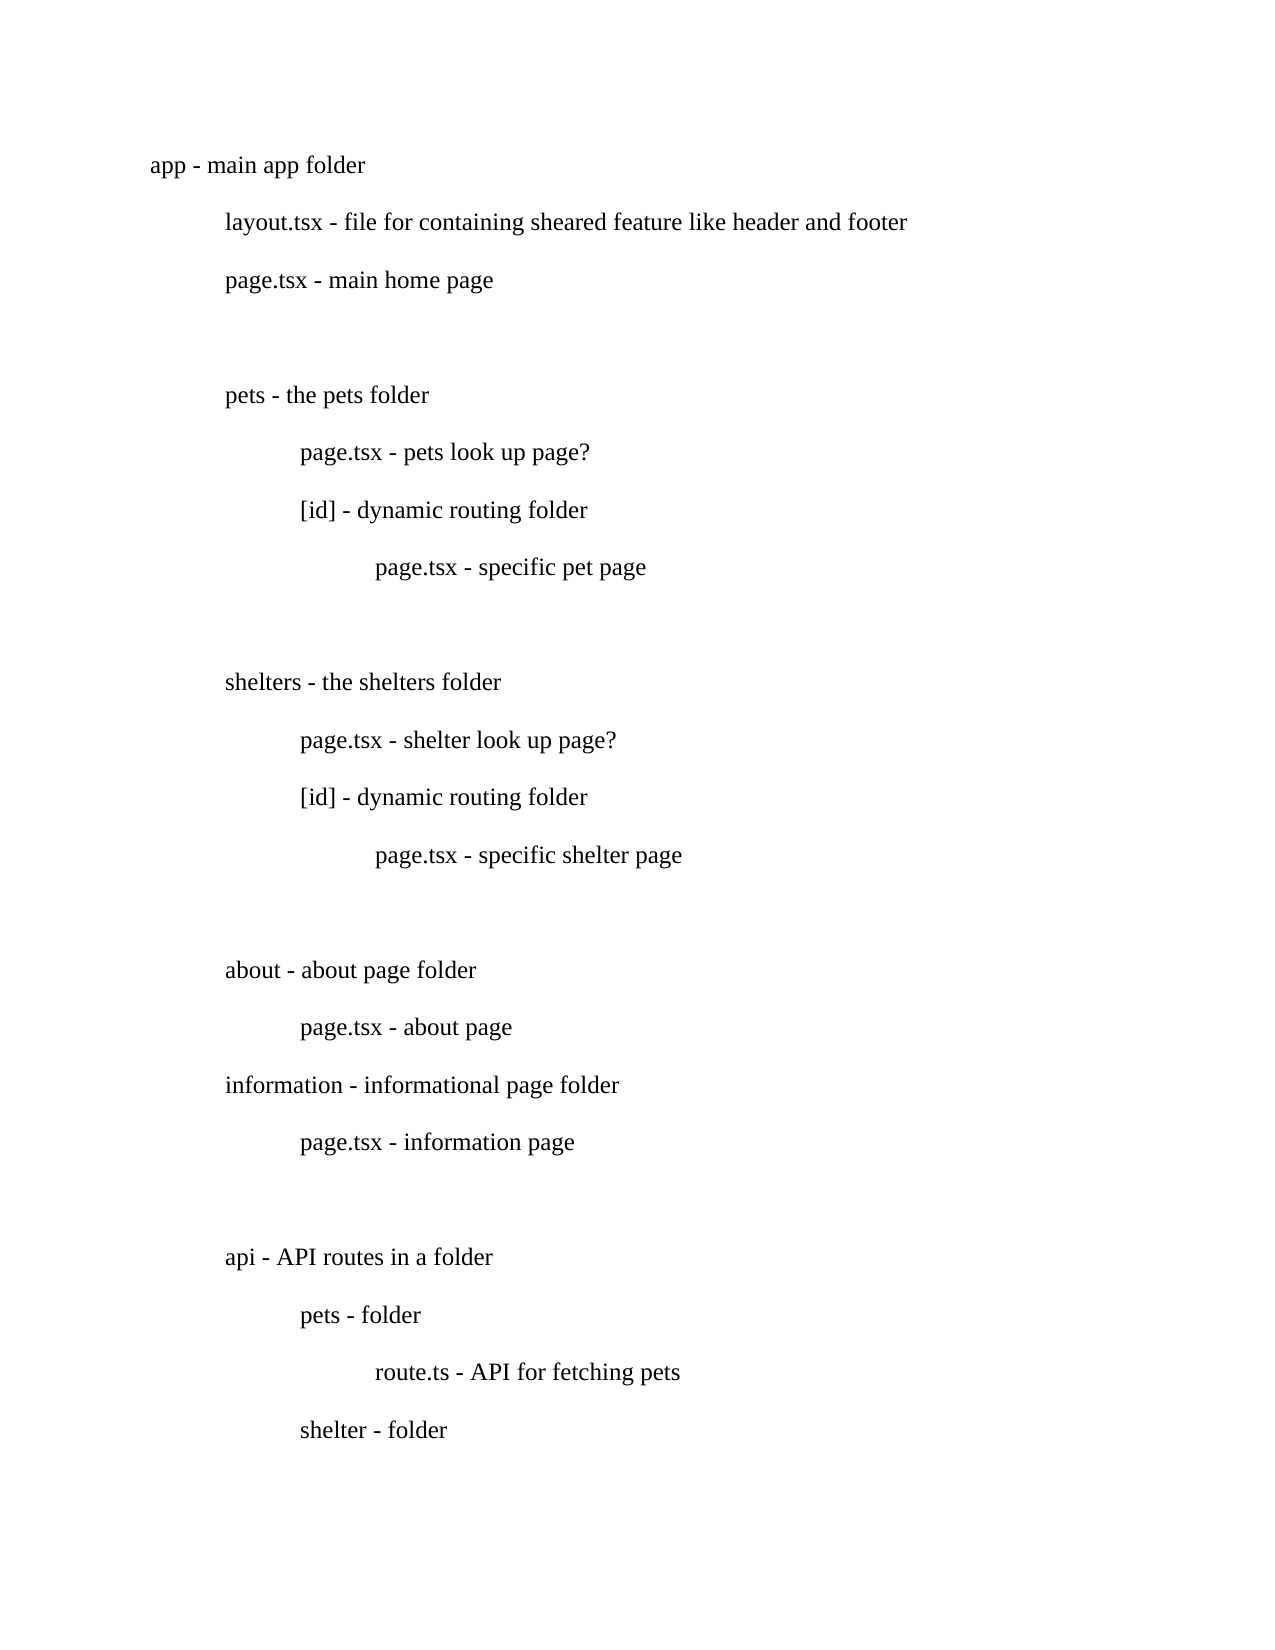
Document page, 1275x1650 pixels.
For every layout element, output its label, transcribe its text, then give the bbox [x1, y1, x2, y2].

text page.tsx - specific shelter page [300, 840, 1125, 869]
text api - API routes in a folder [225, 1242, 1125, 1271]
text pets - the pets folder [225, 380, 1125, 409]
text app - main app folder [150, 150, 1125, 179]
text [id] - dynamic routing folder [300, 782, 1125, 811]
text page.tsx - specific pet page [300, 552, 1125, 581]
text pets - folder [300, 1300, 1125, 1329]
text information - informational page folder [225, 1070, 1125, 1099]
text about - about page folder [225, 955, 1125, 984]
text shelters - the shelters folder [225, 667, 1125, 696]
text page.tsx - pets look up page? [225, 437, 1125, 466]
text page.tsx - main home page [150, 265, 1125, 294]
text page.tsx - shelter look up page? [300, 725, 1125, 754]
text page.tsx - information page [225, 1127, 1125, 1156]
text layout.tsx - file for containing sheared feature like header and footer [150, 207, 1125, 236]
text route.ts - API for fetching pets [300, 1357, 1125, 1386]
text [id] - dynamic routing folder [300, 495, 1125, 524]
text page.tsx - about page [225, 1012, 1125, 1041]
text shelter - folder [300, 1415, 1125, 1444]
